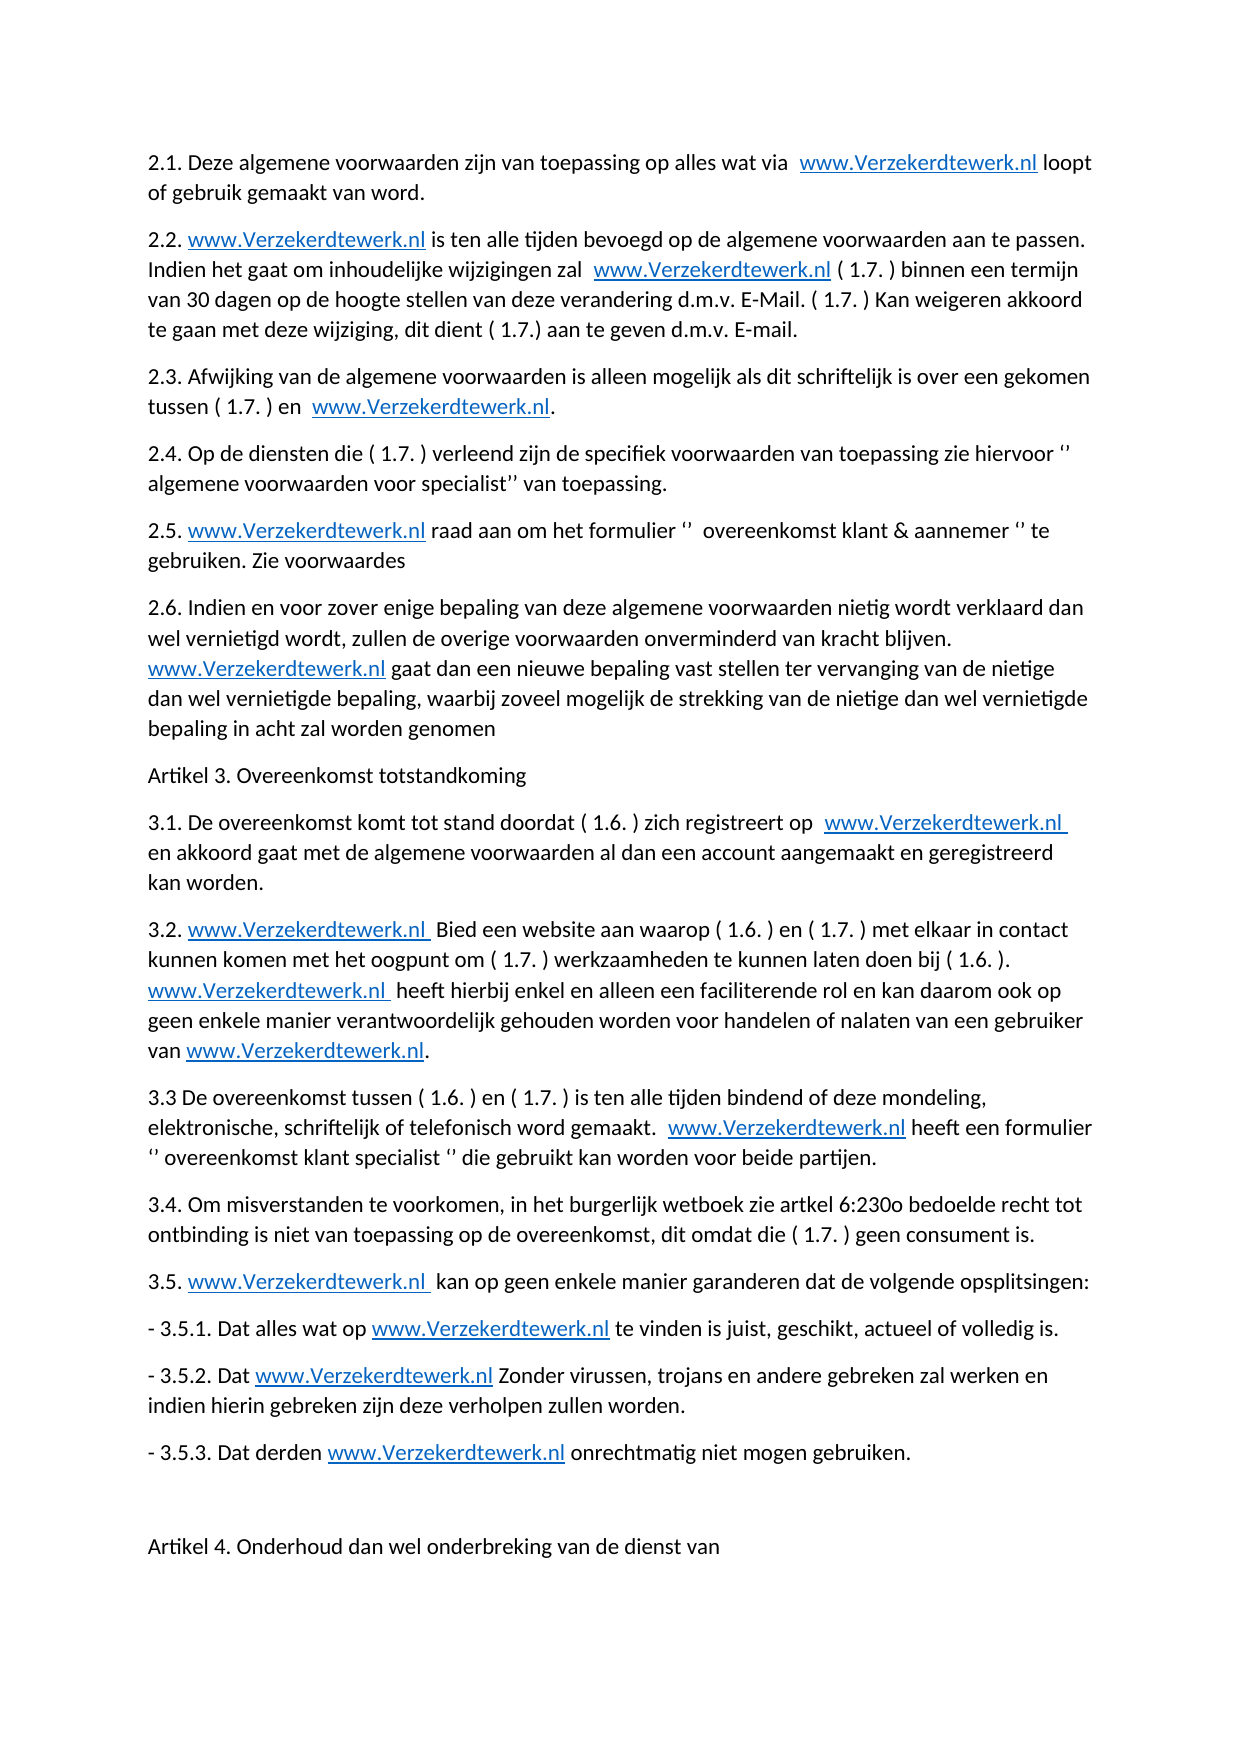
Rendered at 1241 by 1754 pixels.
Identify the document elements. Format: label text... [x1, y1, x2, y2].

text 3.3 De overeenkomst tussen ( 1.6. ) en ( 1.7. ) is ten alle tijden bindend of deze mondeling, elektronische, schriftelijk of telefonisch word gemaakt. www.Verzekerdtewerk.nl heeft een formulier ‘’ overeenkomst klant specialist ‘’ die gebruikt kan worden voor beide partijen. [148, 1083, 1093, 1171]
text - 3.5.1. Dat alles wat op www.Verzekerdtewerk.nl te vinden is juist, geschikt, actueel of volledig is. [148, 1314, 1093, 1342]
text 2.2. www.Verzekerdtewerk.nl is ten alle tijden bevoegd op de algemene voorwaarden aan te passen. Indien het gaat om inhoudelijke wijzigingen zal www.Verzekerdtewerk.nl ( 1.7. ) binnen een termijn van 30 dagen op de hoogte stellen van deze verandering d.m.v. E-Mail. ( 1.7. ) Kan weigeren akkoord te gaan met deze wijziging, dit dient ( 1.7.) aan te geven d.m.v. E-mail. [148, 225, 1093, 343]
text Artikel 3. Overeenkomst totstandkoming [148, 761, 1093, 789]
text 3.4. Om misverstanden te voorkomen, in het burgerlijk wetboek zie artkel 6:230o bedoelde recht tot ontbinding is niet van toepassing op de overeenkomst, dit omdat die ( 1.7. ) geen consument is. [148, 1190, 1093, 1248]
text 2.4. Op de diensten die ( 1.7. ) verleend zijn de specifiek voorwaarden van toepassing zie hiervoor ‘’ algemene voorwaarden voor specialist’’ van toepassing. [148, 439, 1093, 497]
text Artikel 4. Onderhoud dan wel onderbreking van de dienst van [148, 1532, 1093, 1560]
text 2.5. www.Verzekerdtewerk.nl raad aan om het formulier ‘’ overeenkomst klant & aannemer ‘’ te gebruiken. Zie voorwaardes [148, 516, 1093, 574]
text 3.5. www.Verzekerdtewerk.nl kan op geen enkele manier garanderen dat de volgende opsplitsingen: [148, 1267, 1093, 1295]
text - 3.5.2. Dat www.Verzekerdtewerk.nl Zonder virussen, trojans en andere gebreken zal werken en indien hierin gebreken zijn deze verholpen zullen worden. [148, 1361, 1093, 1419]
text 3.2. www.Verzekerdtewerk.nl Bied een website aan waarop ( 1.6. ) en ( 1.7. ) met elkaar in contact kunnen komen met het oogpunt om ( 1.7. ) werkzaamheden te kunnen laten doen bij ( 1.6. ). www.Verzekerdtewerk.nl heeft hierbij enkel en alleen een faciliterende rol en kan daarom ook op geen enkele manier verantwoordelijk gehouden worden voor handelen of nalaten van een gebruiker van www.Verzekerdtewerk.nl. [148, 915, 1093, 1064]
text 2.3. Afwijking van de algemene voorwaarden is alleen mogelijk als dit schriftelijk is over een gekomen tussen ( 1.7. ) en www.Verzekerdtewerk.nl. [148, 362, 1093, 420]
text 2.6. Indien en voor zover enige bepaling van deze algemene voorwaarden nietig wordt verklaard dan wel vernietigd wordt, zullen de overige voorwaarden onverminderd van kracht blijven. www.Verzekerdtewerk.nl gaat dan een nieuwe bepaling vast stellen ter vervanging van de nietige dan wel vernietigde bepaling, waarbij zoveel mogelijk de strekking van de nietige dan wel vernietigde bepaling in acht zal worden genomen [148, 593, 1093, 742]
text 2.1. Deze algemene voorwaarden zijn van toepassing op alles wat via www.Verzekerdtewerk.nl loopt of gebruik gemaakt van word. [148, 148, 1093, 206]
text 3.1. De overeenkomst komt tot stand doordat ( 1.6. ) zich registreert op www.Verzekerdtewerk.nl en akkoord gaat met de algemene voorwaarden al dan een account aangemaakt en geregistreerd kan worden. [148, 808, 1093, 896]
text - 3.5.3. Dat derden www.Verzekerdtewerk.nl onrechtmatig niet mogen gebruiken. [148, 1438, 1093, 1466]
